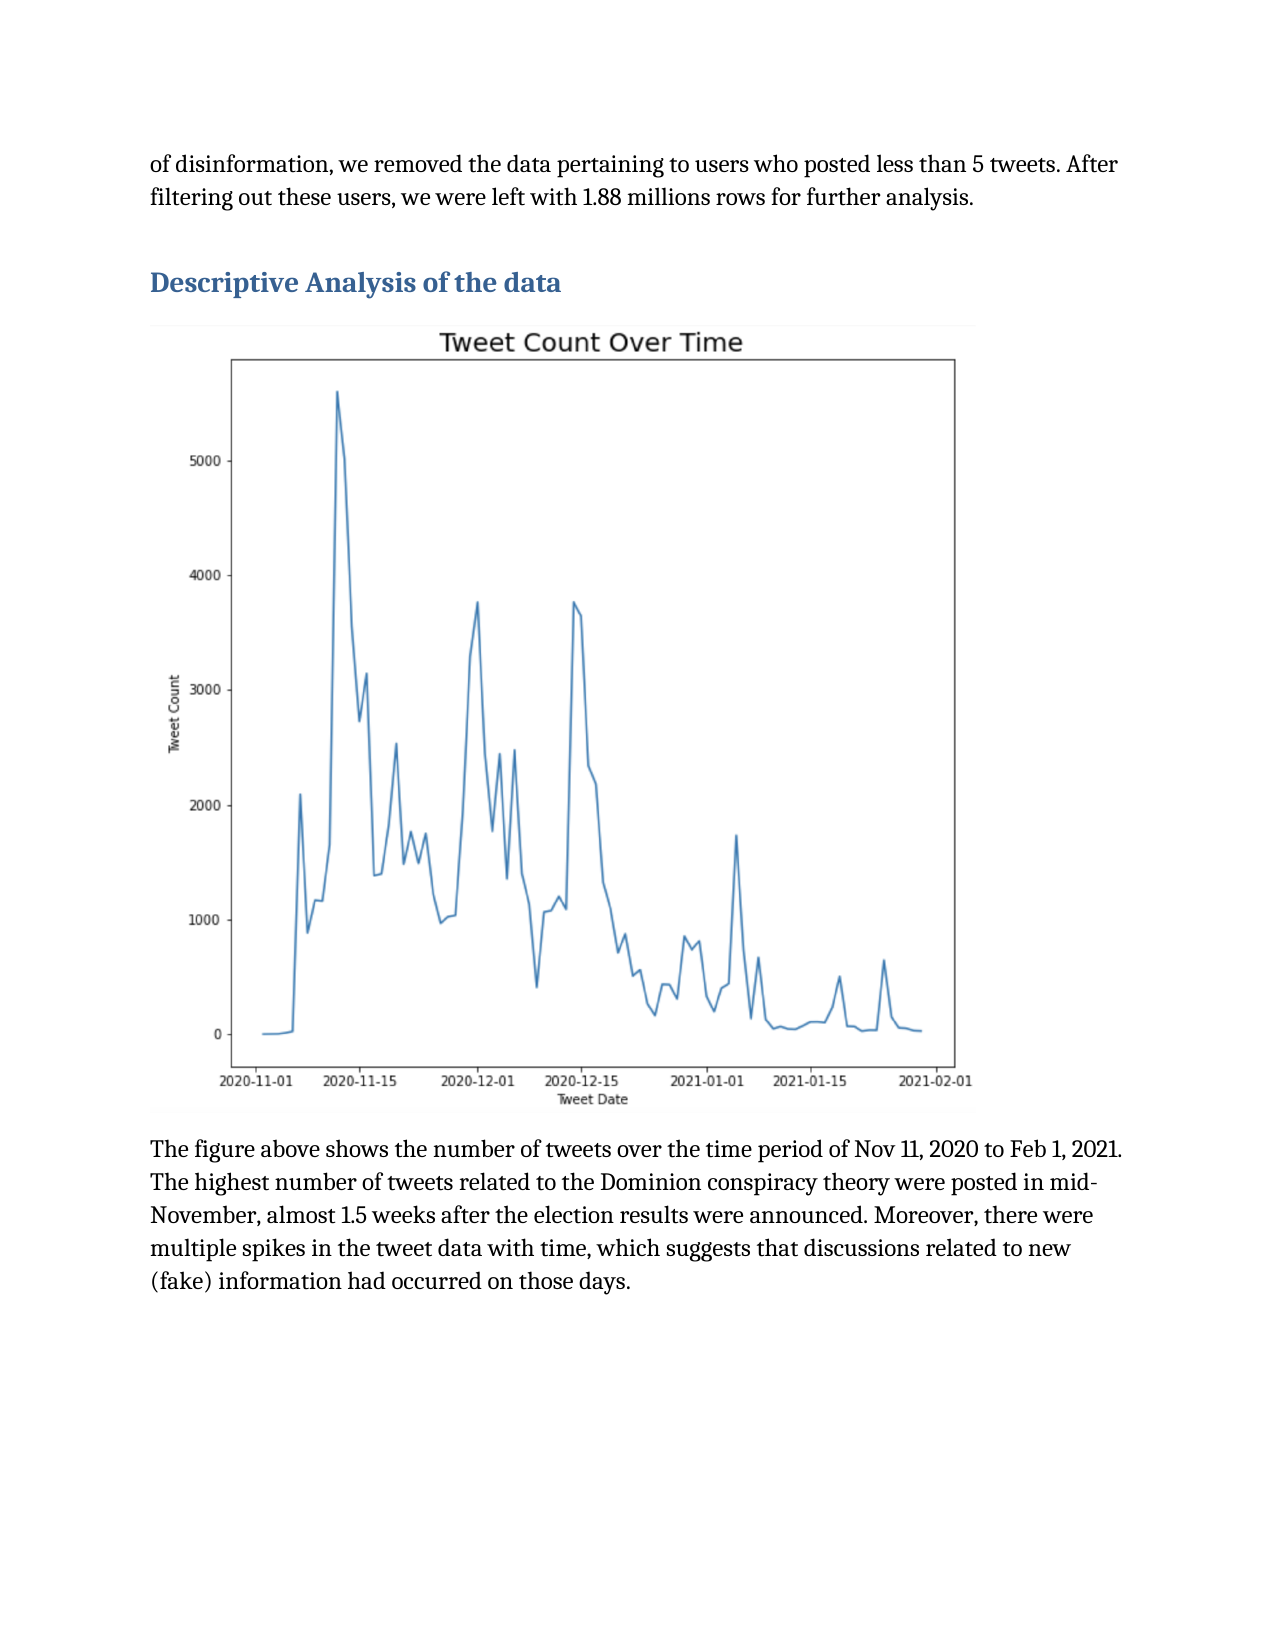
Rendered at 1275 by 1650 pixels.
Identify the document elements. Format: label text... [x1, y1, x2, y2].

subtitle Descriptive Analysis of the data [150, 266, 1125, 299]
picture [150, 325, 976, 1113]
text The figure above shows the number of tweets over the time period of Nov 11, 2020 to Feb 1, 2021. The highest number of tweets related to the Dominion conspiracy theory were posted in mid-November, almost 1.5 weeks after the election results were announced. Moreover, there were multiple spikes in the tweet data with time, which suggests that discussions related to new (fake) information had occurred on those days. [150, 1135, 1125, 1296]
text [150, 150, 1125, 212]
